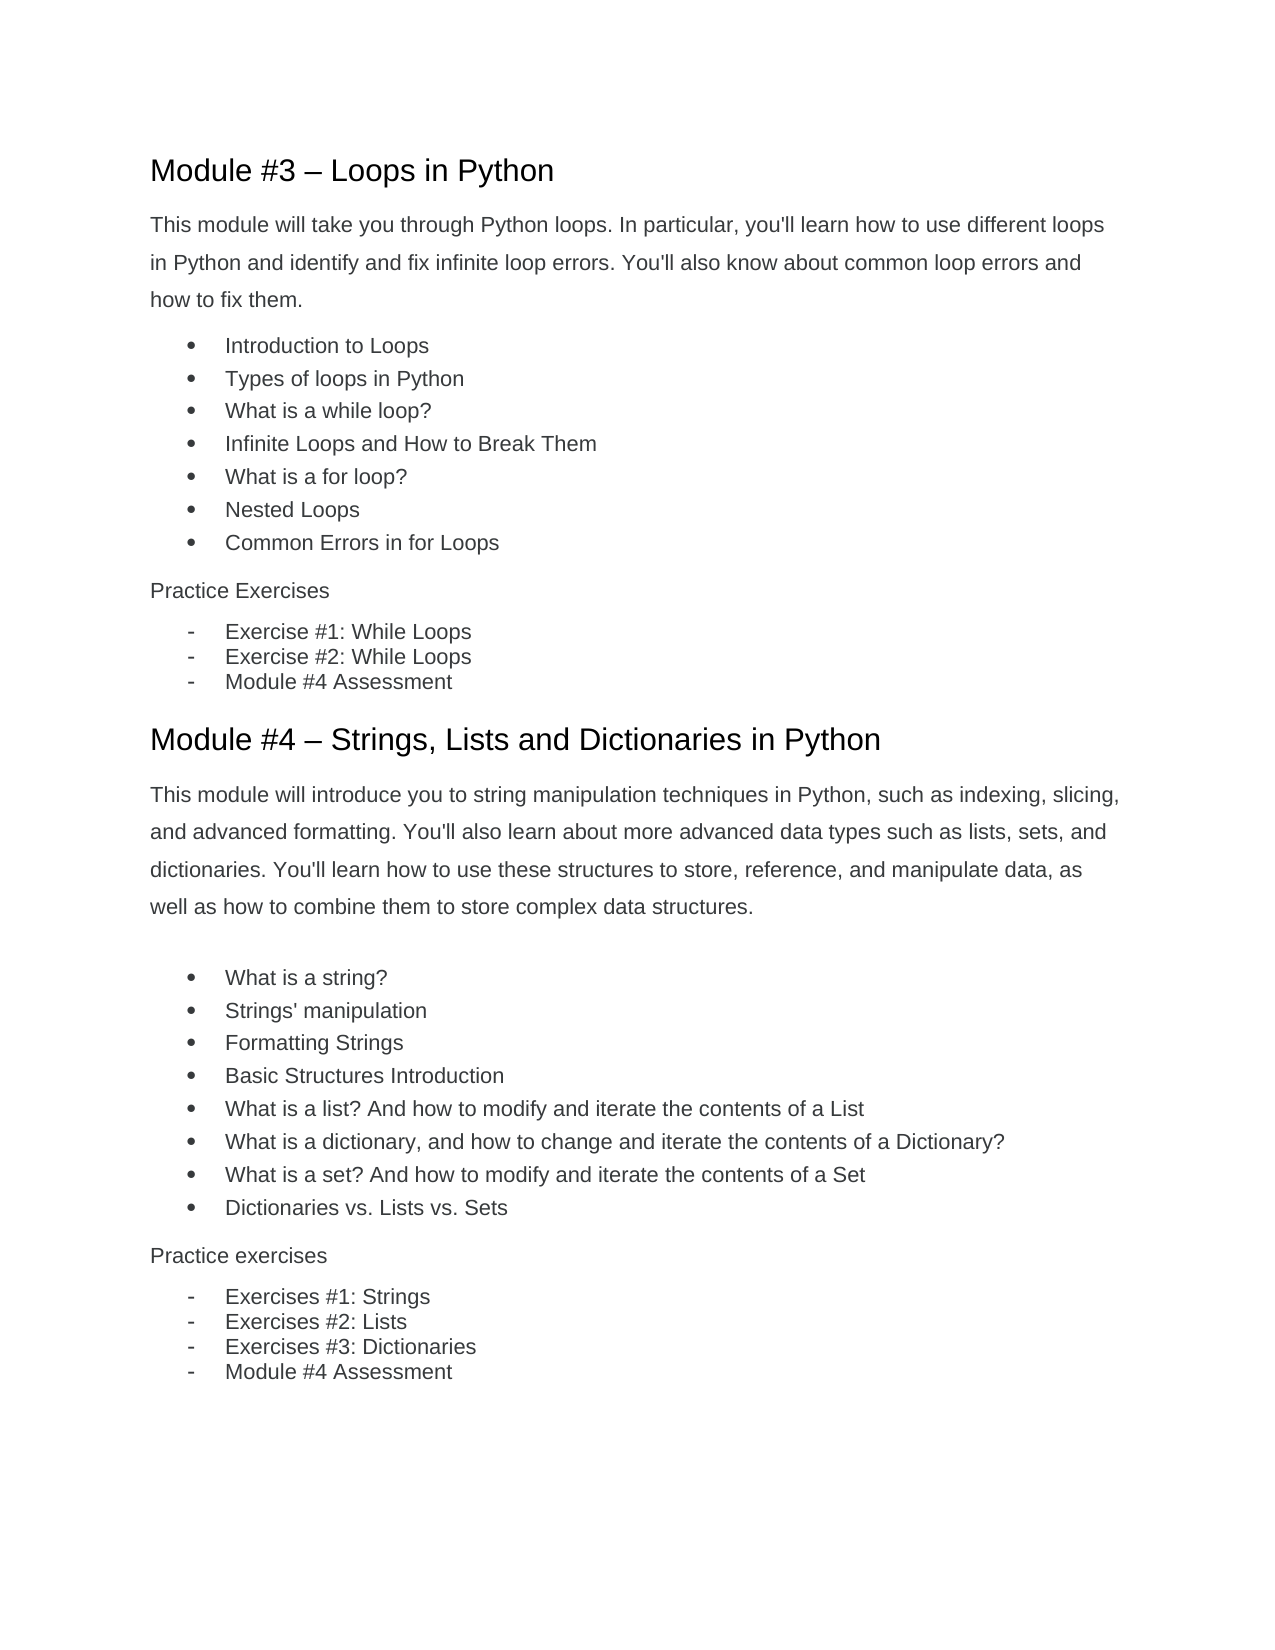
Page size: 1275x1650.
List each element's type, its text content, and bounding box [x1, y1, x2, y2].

list Dictionaries vs. Lists vs. Sets [187, 1187, 1125, 1219]
list What is a dictionary, and how to change and iterate the contents of a Dictionary? [187, 1121, 1125, 1154]
list Introduction to Loops [187, 325, 1125, 358]
list Exercise #1: While Loops [187, 619, 1125, 644]
list Formatting Strings [187, 1023, 1125, 1056]
text This module will introduce you to string manipulation techniques in Python, such as indexing, slicing, and advanced formatting. You'll also learn about more advanced data types such as lists, sets, and dictionaries. You'll learn how to use these structures to store, reference, and manipulate data, as well as how to combine them to store complex data structures. [150, 769, 1125, 919]
list Exercises #2: Lists [187, 1309, 1125, 1334]
list Module #4 Assessment [187, 1359, 1125, 1384]
list Exercise #2: While Loops [187, 644, 1125, 669]
list What is a while loop? [187, 391, 1125, 423]
list What is a list? And how to modify and iterate the contents of a List [187, 1088, 1125, 1121]
list Exercises #3: Dictionaries [187, 1334, 1125, 1359]
list What is a for loop? [187, 456, 1125, 489]
list Nested Loops [187, 489, 1125, 522]
list Infinite Loops and How to Break Them [187, 423, 1125, 456]
text Module #3 – Loops in Python [150, 150, 1125, 187]
text Practice Exercises [150, 570, 1125, 603]
list Basic Structures Introduction [187, 1056, 1125, 1088]
list What is a set? And how to modify and iterate the contents of a Set [187, 1154, 1125, 1187]
text Practice exercises [150, 1235, 1125, 1268]
list Common Errors in for Loops [187, 522, 1125, 555]
list What is a string? [187, 957, 1125, 990]
list Exercises #1: Strings [187, 1284, 1125, 1309]
text Module #4 – Strings, Lists and Dictionaries in Python [150, 719, 1125, 757]
text This module will take you through Python loops. In particular, you'll learn how to use different loops in Python and identify and fix infinite loop errors. You'll also know about common loop errors and how to fix them. [150, 200, 1125, 312]
list Strings' manipulation [187, 990, 1125, 1023]
list Module #4 Assessment [187, 669, 1125, 694]
list Types of loops in Python [187, 358, 1125, 391]
